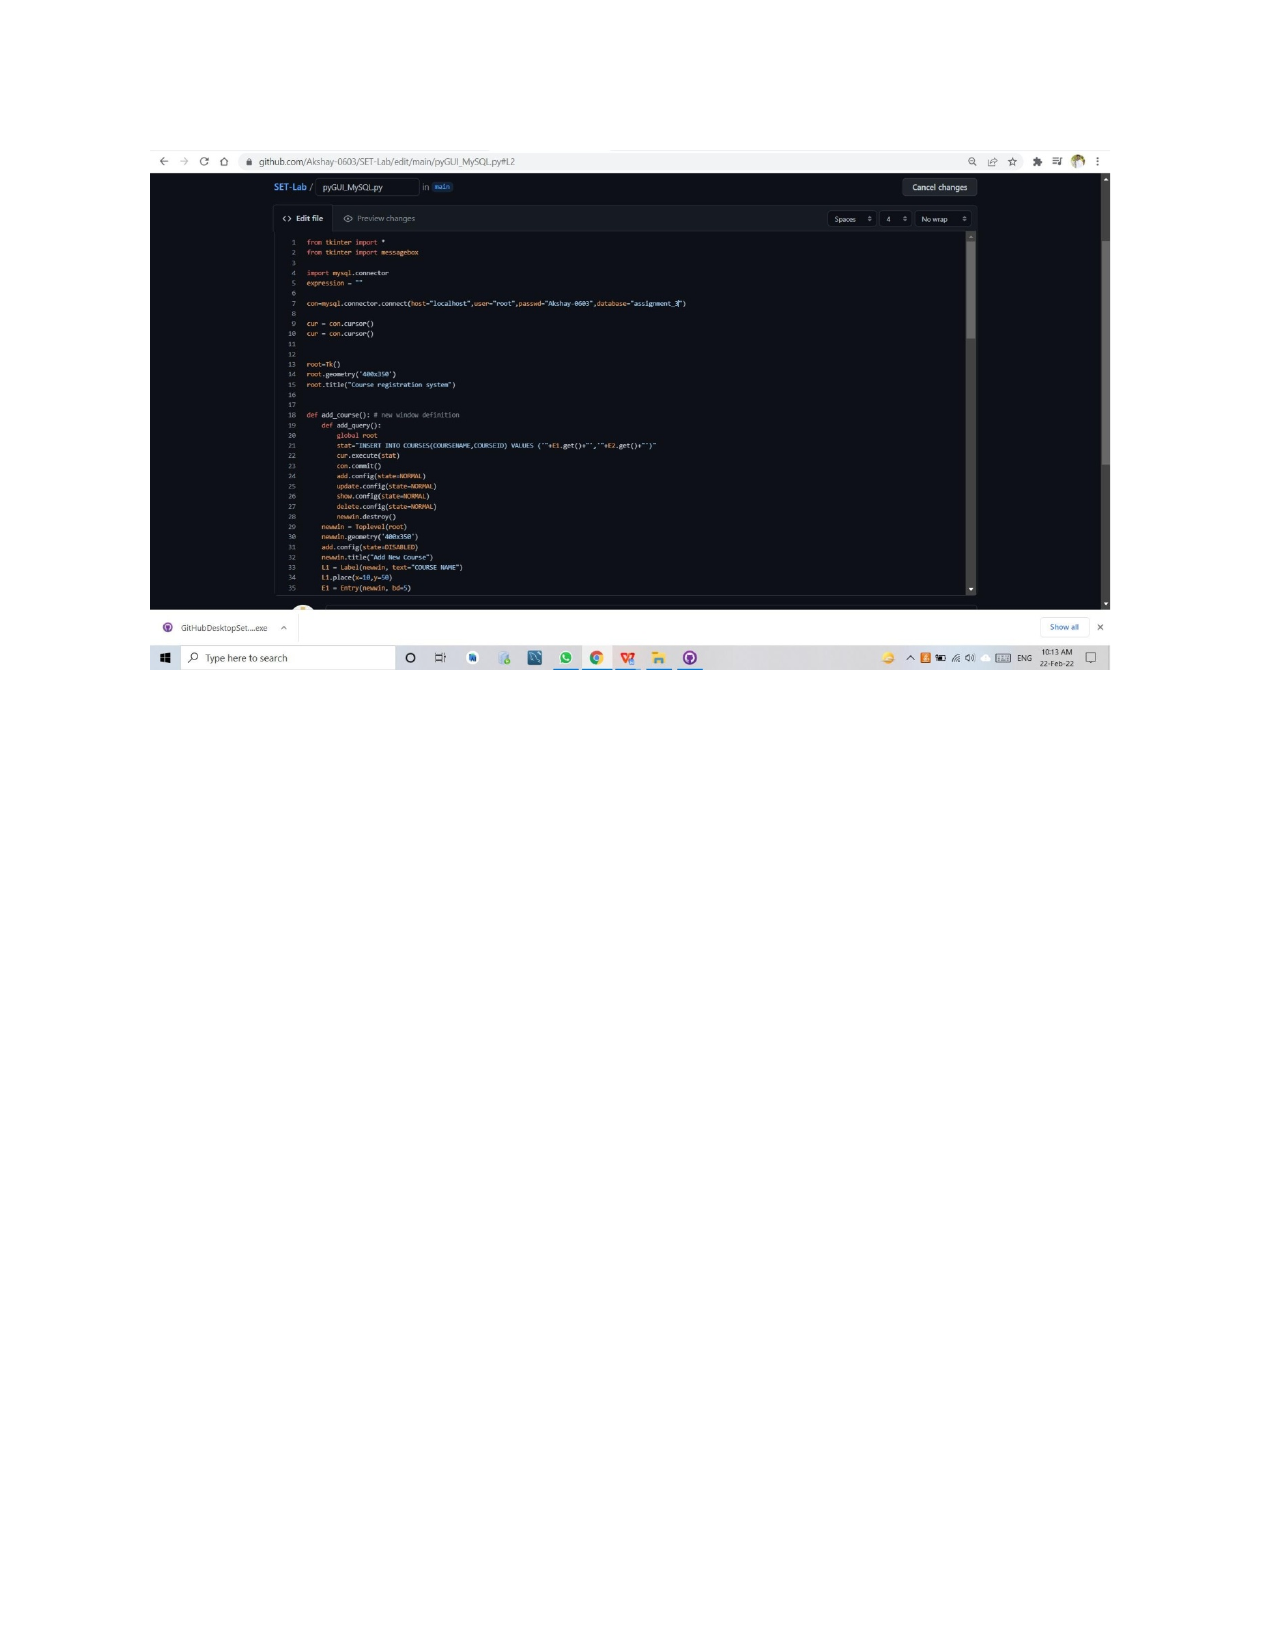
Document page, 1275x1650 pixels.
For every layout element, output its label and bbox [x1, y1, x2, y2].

picture [150, 150, 1111, 670]
